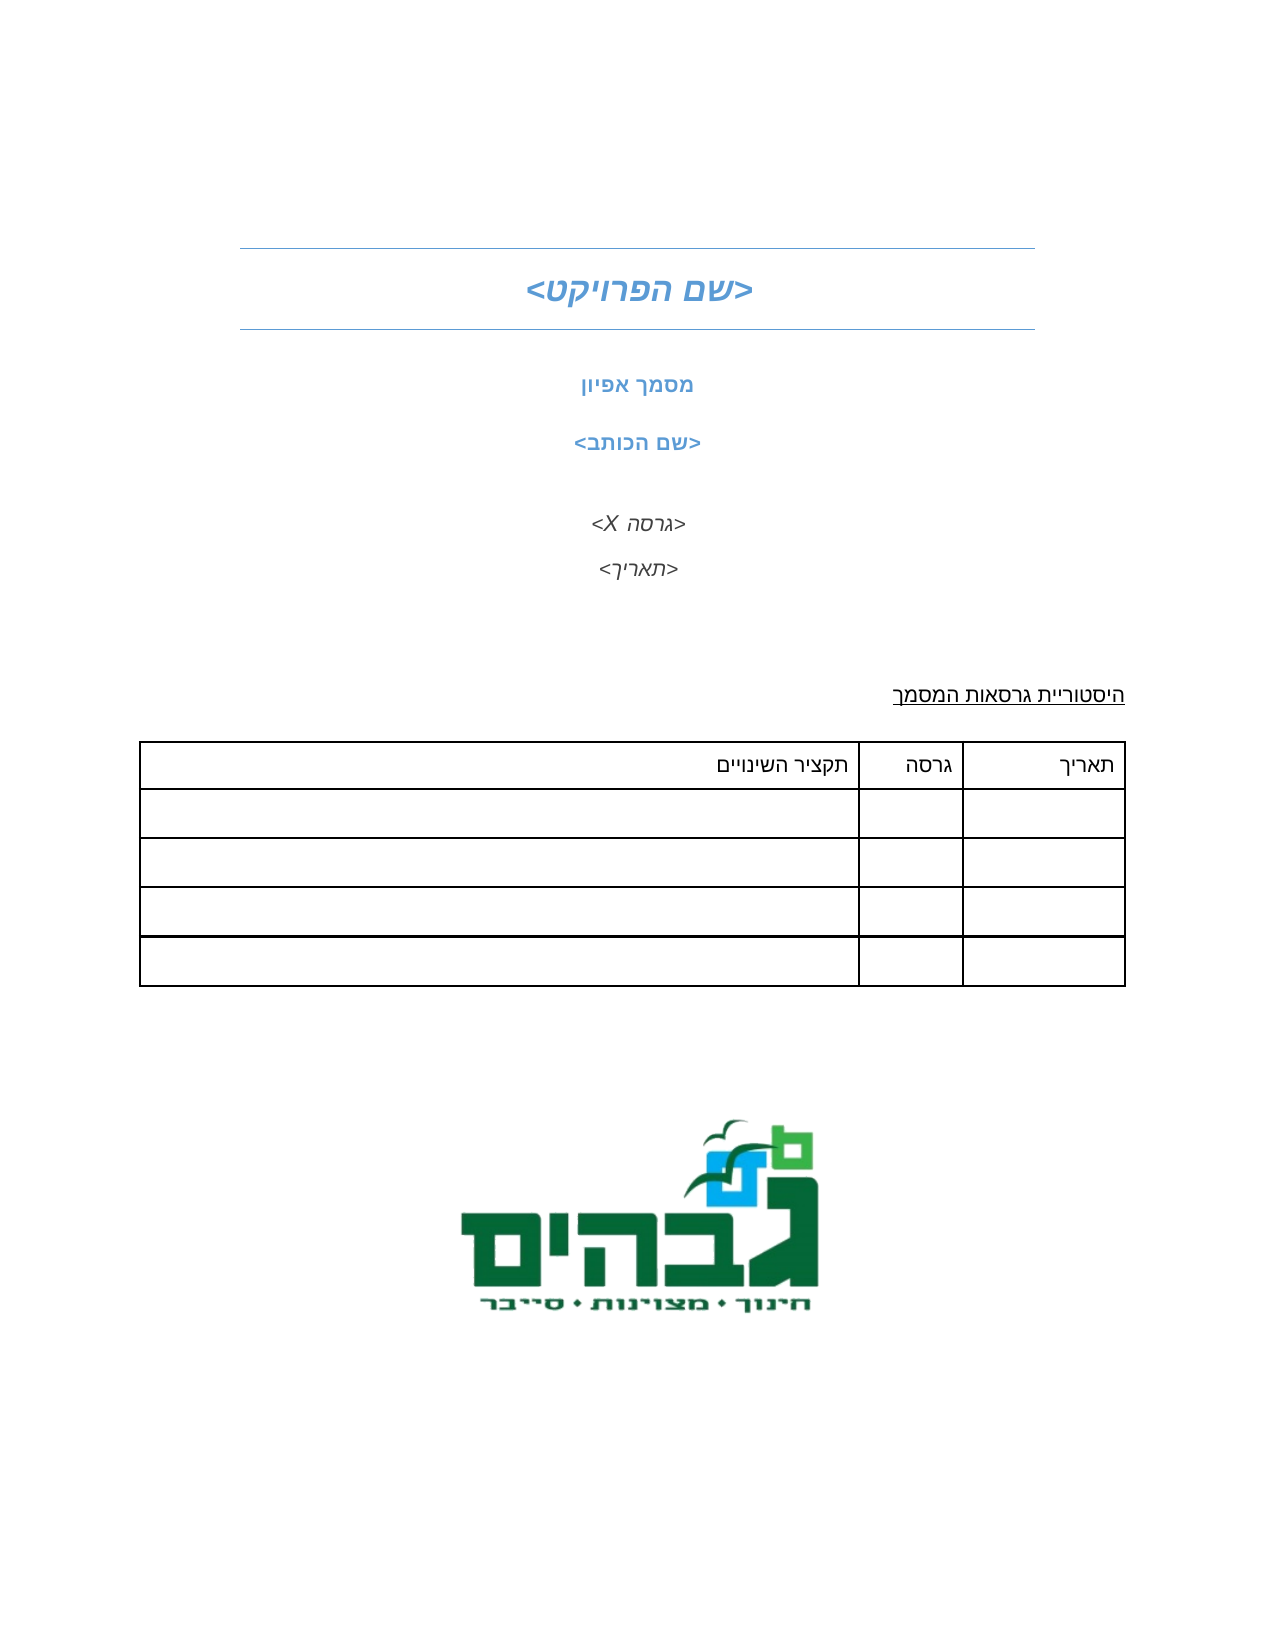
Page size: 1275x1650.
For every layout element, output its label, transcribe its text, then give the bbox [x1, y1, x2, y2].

text מסמך אפיון [150, 373, 1125, 397]
text <שם הכותב> [150, 431, 1125, 455]
text <גרסה X> [240, 509, 1035, 536]
table_cell [141, 790, 858, 837]
table_cell [141, 839, 858, 886]
table_cell [860, 888, 962, 935]
table_cell [141, 888, 858, 935]
table_cell [141, 938, 858, 984]
table_cell [964, 938, 1124, 984]
picture [413, 1107, 862, 1327]
table_cell [964, 839, 1124, 886]
text היסטוריית גרסאות המסמך [150, 683, 1125, 707]
table_cell [860, 938, 962, 984]
table_header תאריך [964, 743, 1124, 787]
table_cell [860, 790, 962, 837]
table_cell [964, 790, 1124, 837]
text <תאריך> [150, 556, 1125, 580]
table_header גרסה [860, 743, 962, 787]
table_cell [860, 839, 962, 886]
table_header תקציר השינויים [141, 743, 858, 787]
table_cell [964, 888, 1124, 935]
text <שם הפרויקט> [240, 249, 1035, 329]
